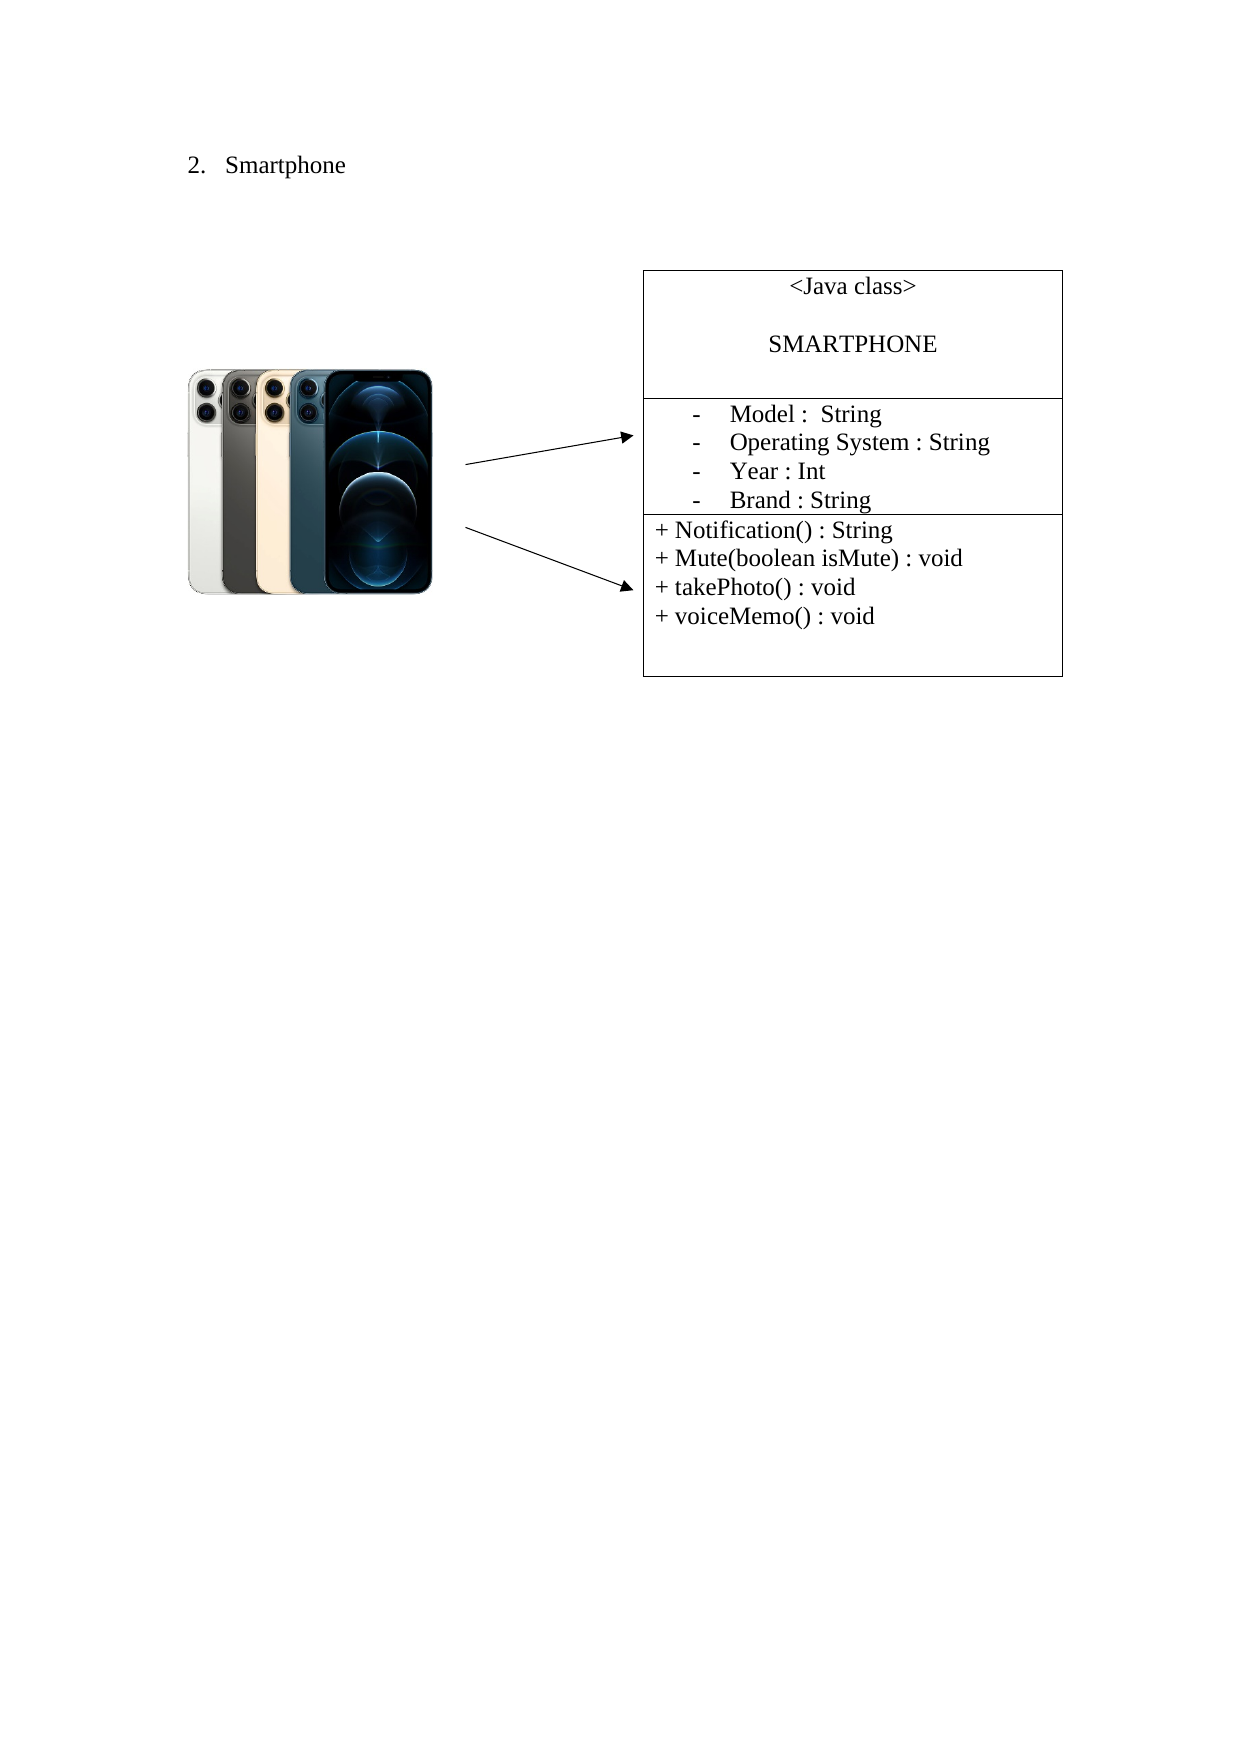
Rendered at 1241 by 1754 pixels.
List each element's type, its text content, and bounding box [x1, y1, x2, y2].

table_header <Java class> SMARTPHONE [644, 271, 1062, 398]
table_cell + Notification() : String + Mute(boolean isMute) : void + takePhoto() : void + voiceMemo() : void [644, 515, 1062, 676]
list Smartphone [187, 150, 1090, 179]
picture [187, 368, 433, 595]
table_cell Model : String Operating System : String Year : Int Brand : String [644, 399, 1062, 514]
